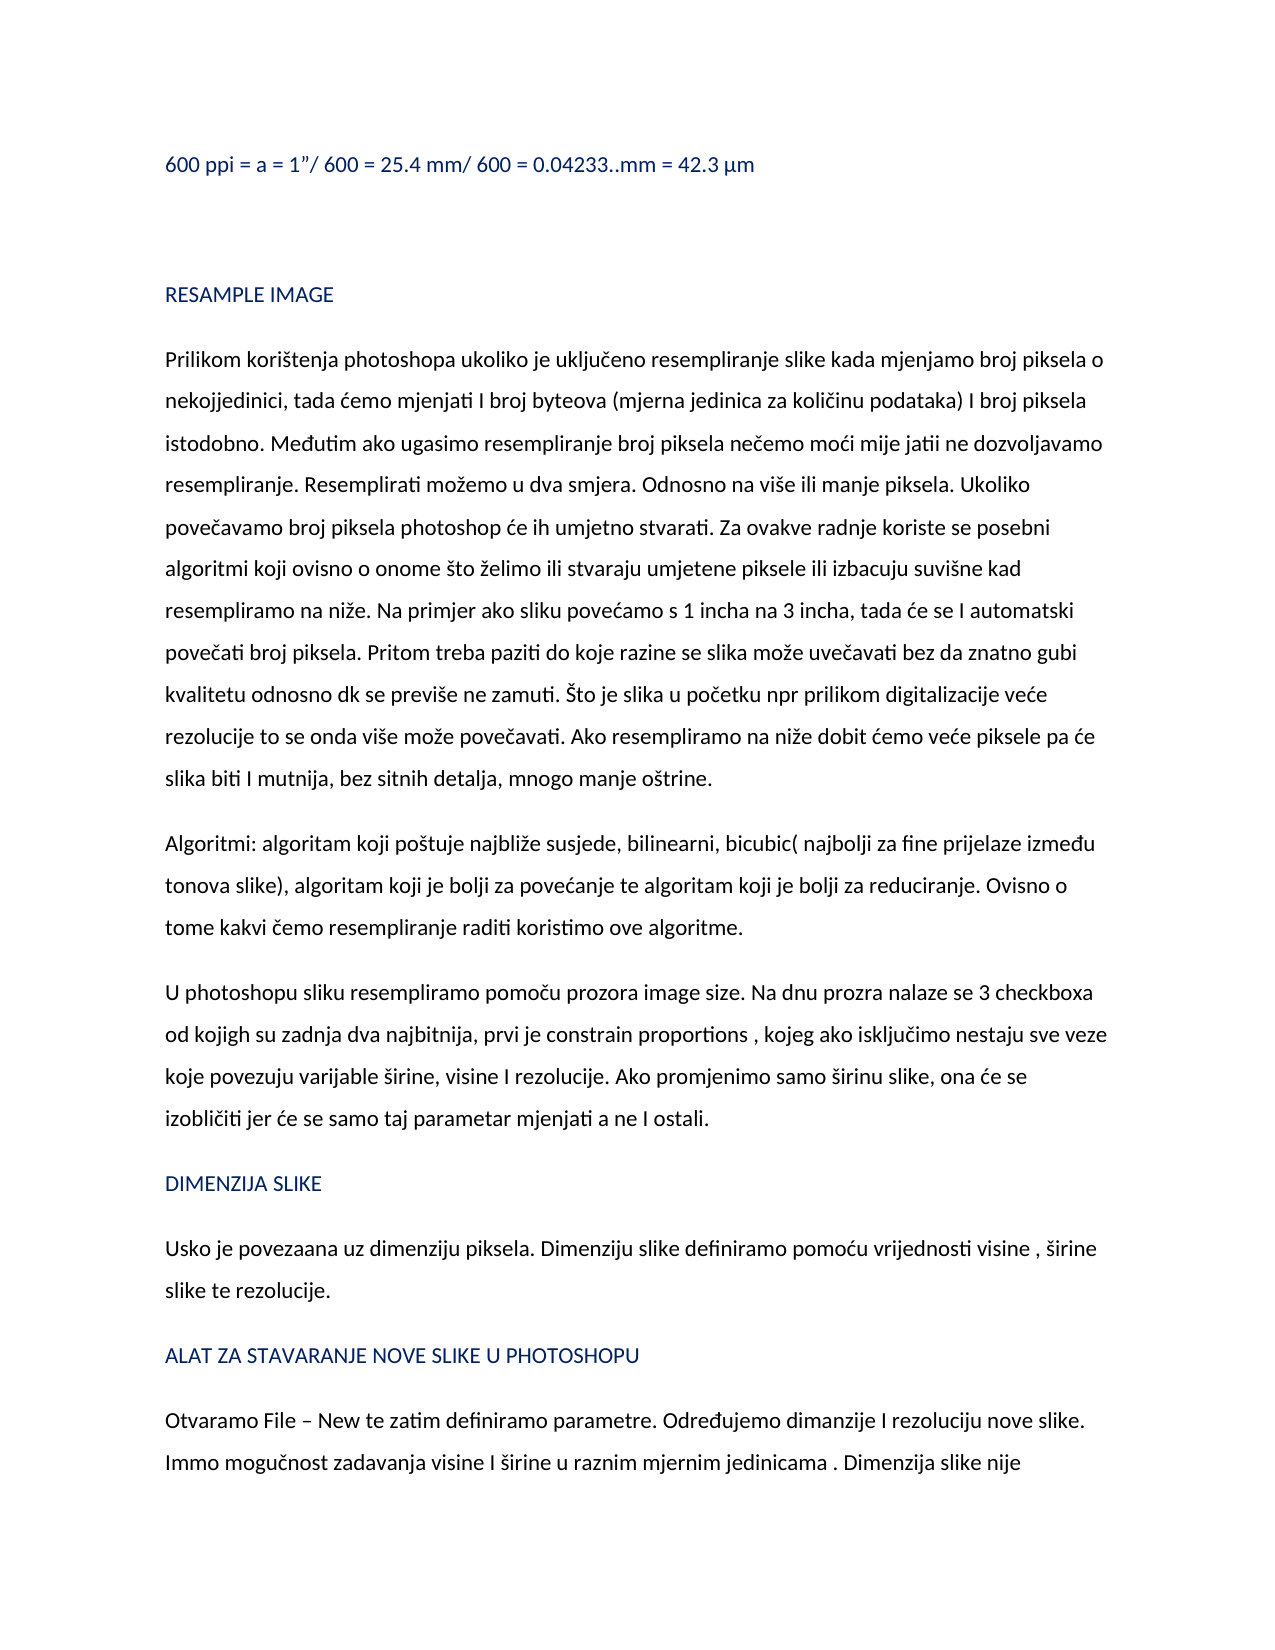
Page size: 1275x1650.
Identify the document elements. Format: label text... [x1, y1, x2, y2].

text 600 ppi = a = 1”/ 600 = 25.4 mm/ 600 = 0.04233..mm = 42.3 µm [165, 150, 1110, 178]
text Prilikom korištenja photoshopa ukoliko je uključeno resempliranje slike kada mjenjamo broj piksela o nekojjedinici, tada ćemo mjenjati I broj byteova (mjerna jedinica za količinu podataka) I broj piksela istodobno. Međutim ako ugasimo resempliranje broj piksela nečemo moći mije jatii ne dozvoljavamo resempliranje. Resemplirati možemo u dva smjera. Odnosno na više ili manje piksela. Ukoliko povečavamo broj piksela photoshop će ih umjetno stvarati. Za ovakve radnje koriste se posebni algoritmi koji ovisno o onome što želimo ili stvaraju umjetene piksele ili izbacuju suvišne kad resempliramo na niže. Na primjer ako sliku povećamo s 1 incha na 3 incha, tada će se I automatski povečati broj piksela. Pritom treba paziti do koje razine se slika može uvečavati bez da znatno gubi kvalitetu odnosno dk se previše ne zamuti. Što je slika u početku npr prilikom digitalizacije veće rezolucije to se onda više može povečavati. Ako resempliramo na niže dobit ćemo veće piksele pa će slika biti I mutnija, bez sitnih detalja, mnogo manje oštrine. [165, 345, 1110, 792]
text RESAMPLE IMAGE [165, 280, 1110, 308]
text DIMENZIJA SLIKE [165, 1169, 1110, 1197]
text U photoshopu sliku resempliramo pomoču prozora image size. Na dnu prozra nalaze se 3 checkboxa od kojigh su zadnja dva najbitnija, prvi je constrain proportions , kojeg ako isključimo nestaju sve veze koje povezuju varijable širine, visine I rezolucije. Ako promjenimo samo širinu slike, ona će se izobličiti jer će se samo taj parametar mjenjati a ne I ostali. [165, 978, 1110, 1132]
text Algoritmi: algoritam koji poštuje najbliže susjede, bilinearni, bicubic( najbolji za fine prijelaze između tonova slike), algoritam koji je bolji za povećanje te algoritam koji je bolji za reduciranje. Ovisno o tome kakvi čemo resempliranje raditi koristimo ove algoritme. [165, 829, 1110, 941]
text ALAT ZA STAVARANJE NOVE SLIKE U PHOTOSHOPU [165, 1341, 1110, 1369]
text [165, 1406, 1110, 1476]
text Usko je povezaana uz dimenziju piksela. Dimenziju slike definiramo pomoću vrijednosti visine , širine slike te rezolucije. [165, 1234, 1110, 1304]
